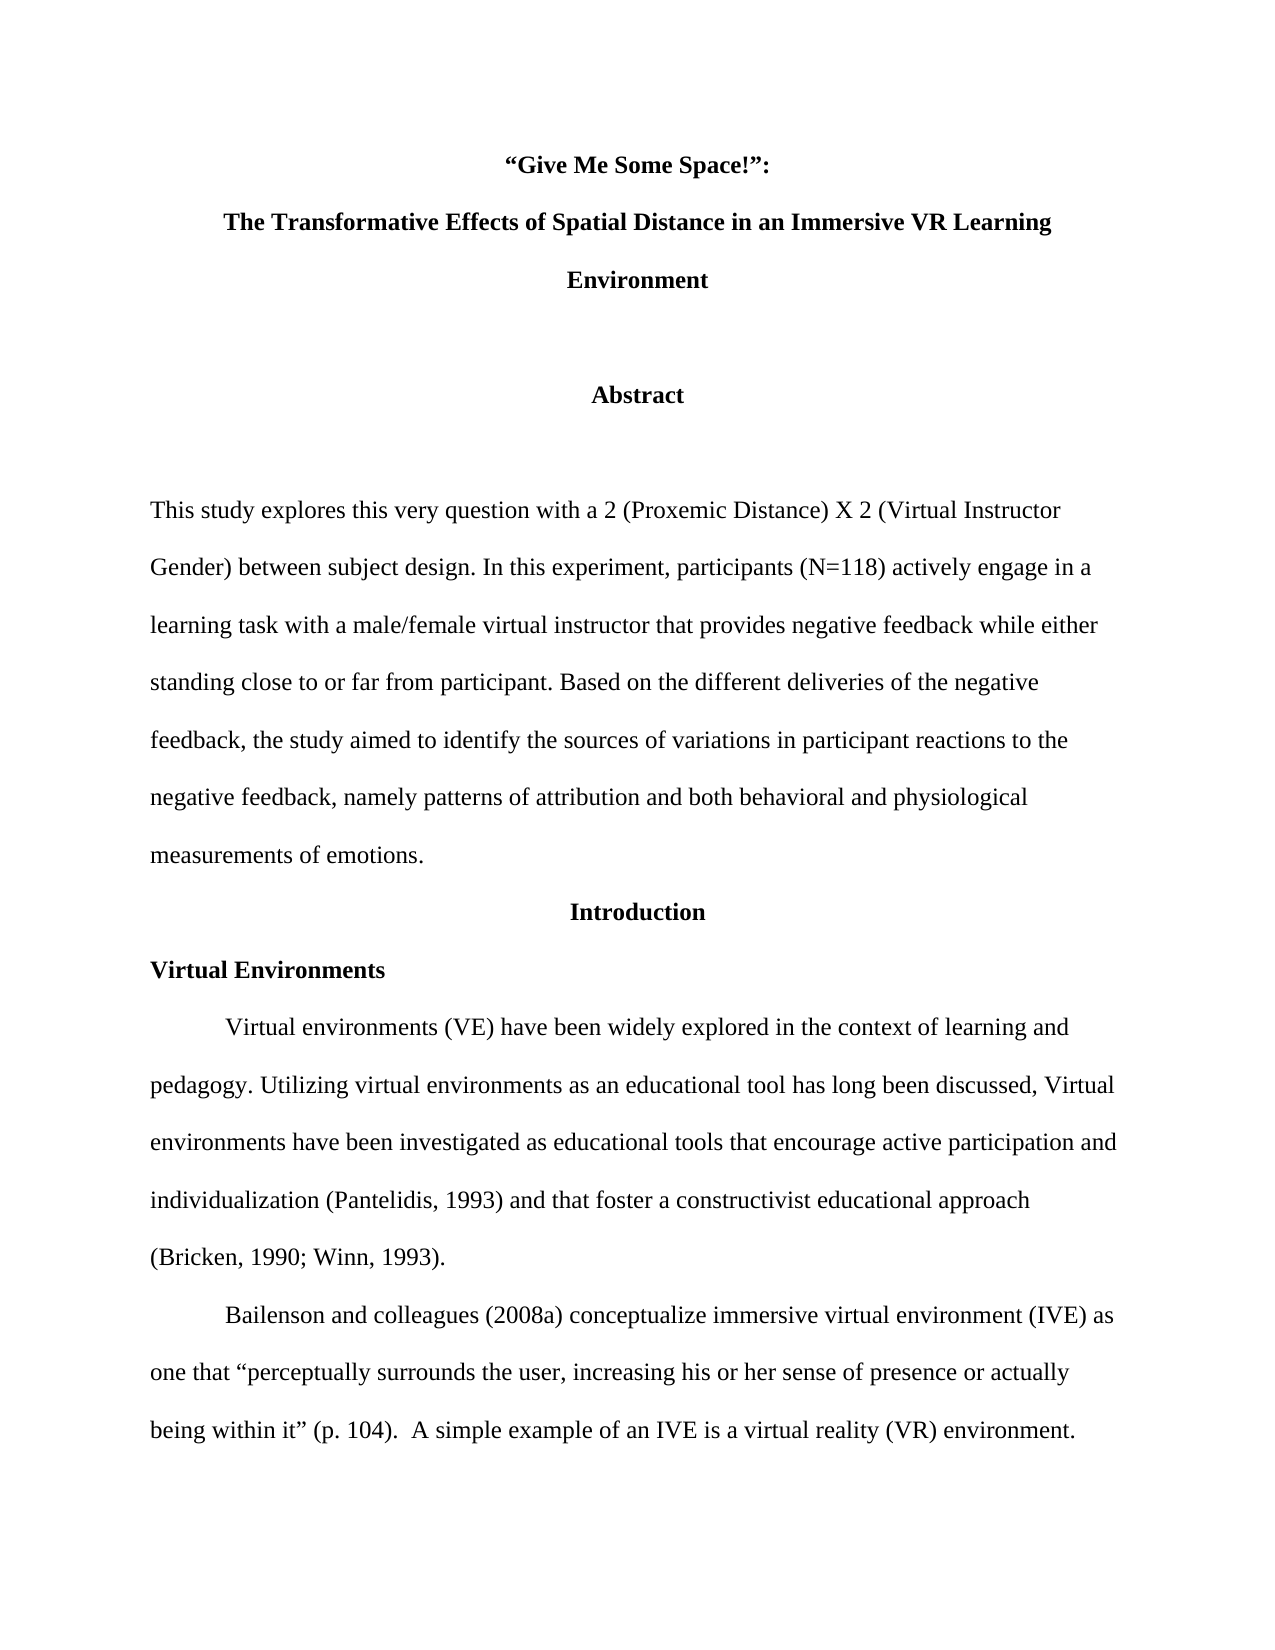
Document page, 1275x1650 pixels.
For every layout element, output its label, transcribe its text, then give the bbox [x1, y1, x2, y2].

text The Transformative Effects of Spatial Distance in an Immersive VR Learning Environment [150, 207, 1125, 294]
text Virtual environments (VE) have been widely explored in the context of learning and pedagogy. Utilizing virtual environments as an educational tool has long been discussed, Virtual environments have been investigated as educational tools that encourage active participation and individualization (Pantelidis, 1993) and that foster a constructivist educational approach (Bricken, 1990; Winn, 1993). [150, 1012, 1125, 1271]
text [150, 1300, 1125, 1444]
text This study explores this very question with a 2 (Proxemic Distance) X 2 (Virtual Instructor Gender) between subject design. In this experiment, participants (N=118) actively engage in a learning task with a male/female virtual instructor that provides negative feedback while either standing close to or far from participant. Based on the different deliveries of the negative feedback, the study aimed to identify the sources of variations in participant reactions to the negative feedback, namely patterns of attribution and both behavioral and physiological measurements of emotions. [150, 495, 1125, 869]
text “Give Me Some Space!”: [150, 150, 1125, 179]
text Introduction [150, 897, 1125, 926]
text Virtual Environments [150, 955, 1125, 984]
text Abstract [150, 380, 1125, 409]
